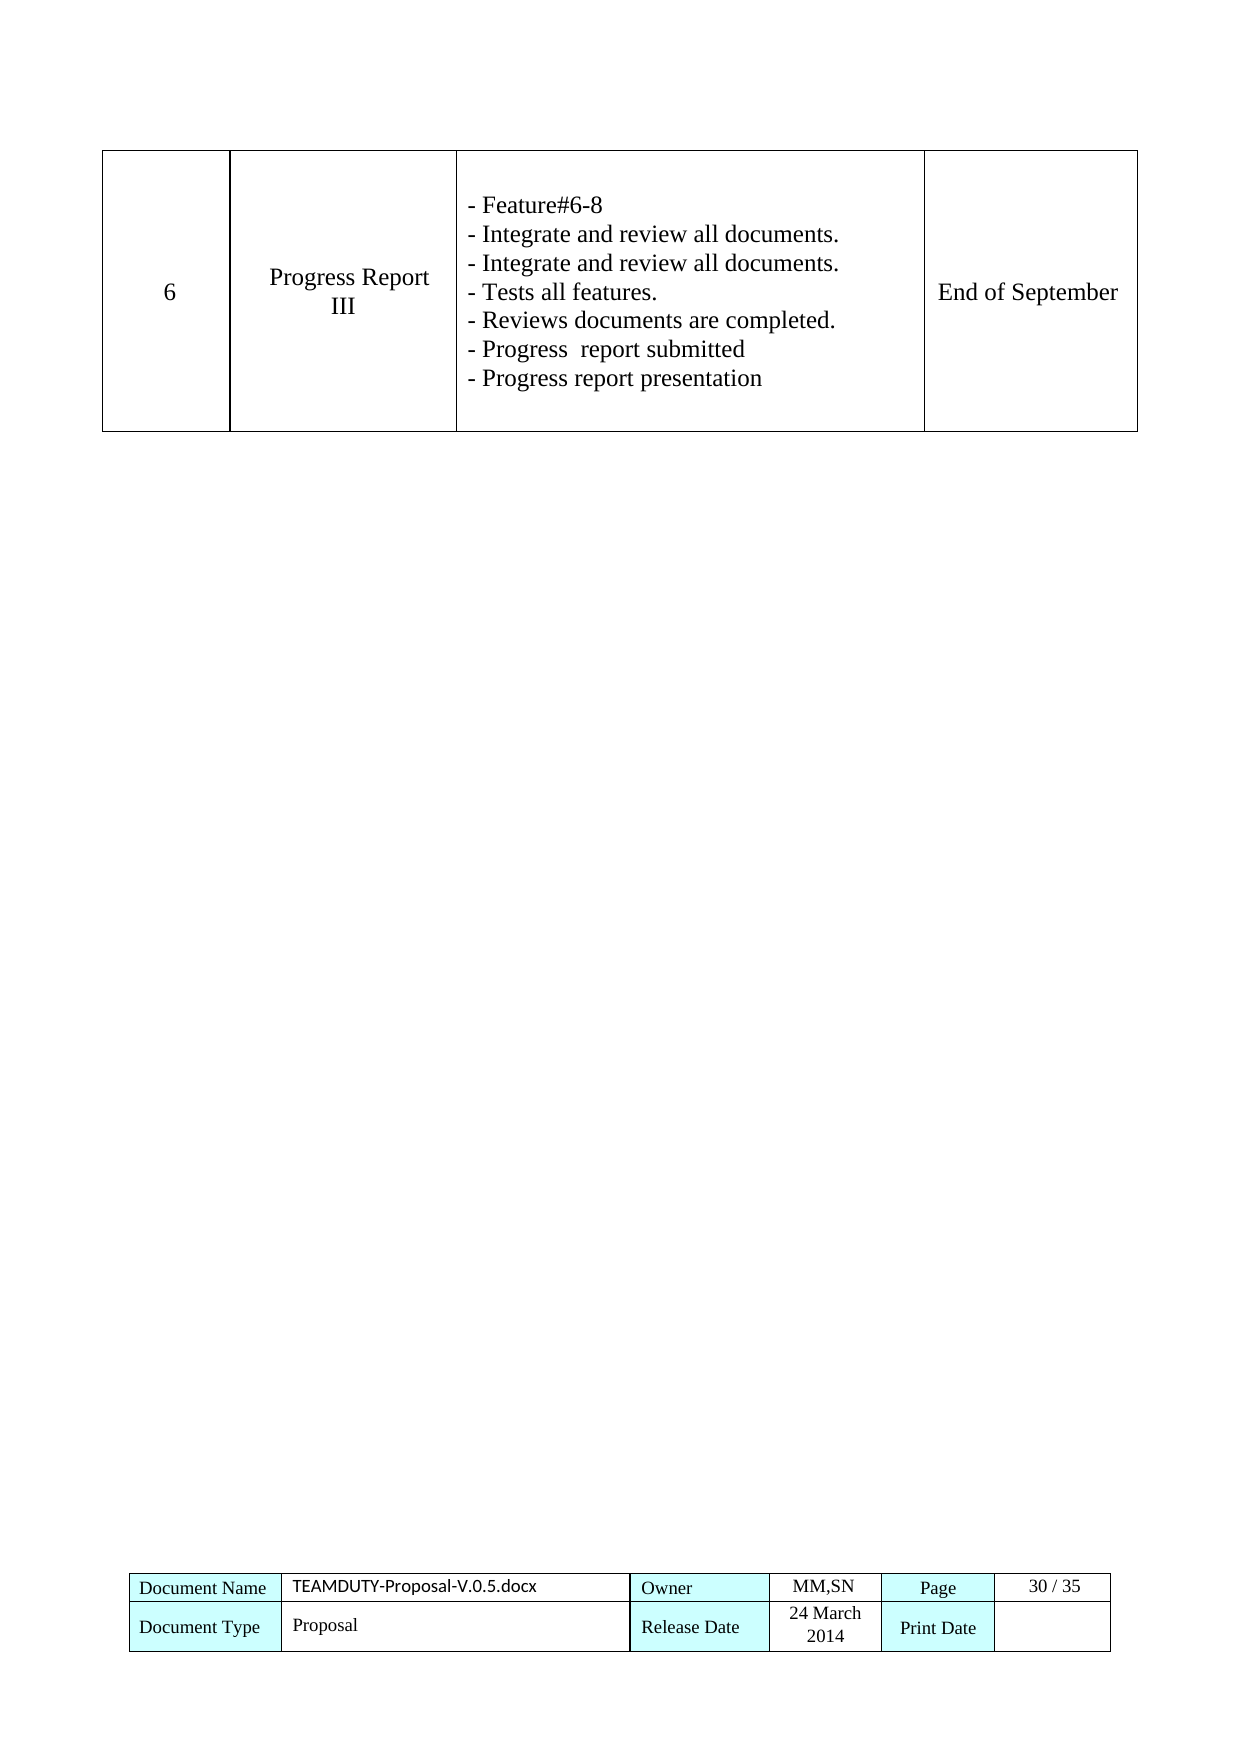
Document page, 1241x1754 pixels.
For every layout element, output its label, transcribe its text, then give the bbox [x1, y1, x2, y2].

table_header - Feature#6-8 - Integrate and review all documents. - Integrate and review all documents. - Tests all features. - Reviews documents are completed. - Progress report submitted - Progress report presentation [457, 151, 924, 431]
table_header Progress Report III [231, 151, 456, 431]
table_header End of September [925, 151, 1137, 431]
table_header 6 [103, 151, 229, 431]
